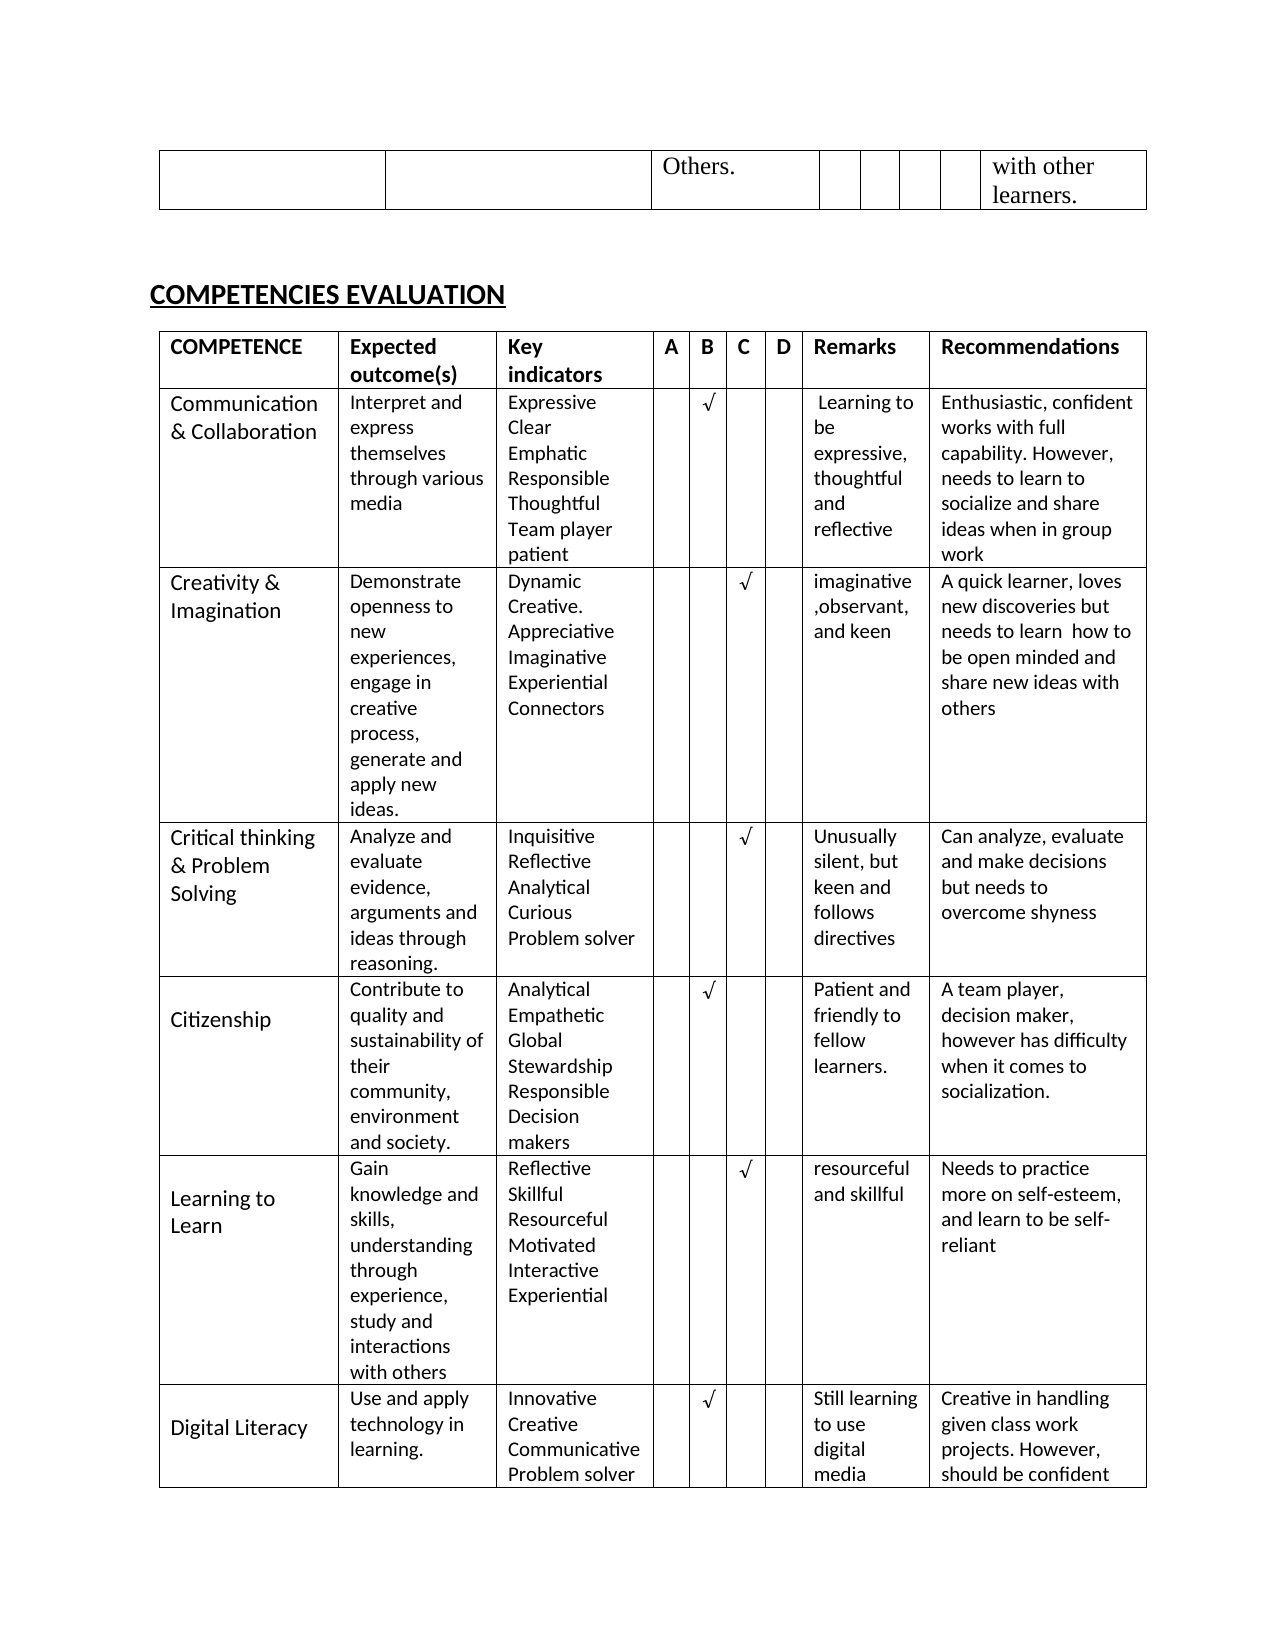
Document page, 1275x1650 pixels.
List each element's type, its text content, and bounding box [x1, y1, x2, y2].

table_header D [766, 332, 802, 388]
table_header Key indicators [497, 332, 653, 388]
table_cell √ [690, 389, 726, 567]
table_cell Unusually silent, but keen and follows directives [803, 823, 929, 976]
table_cell Reflective Skillful Resourceful Motivated Interactive Experiential [497, 1156, 653, 1384]
table_cell [941, 151, 980, 208]
table_cell √ [727, 568, 765, 822]
table_cell Can analyze, evaluate and make decisions but needs to overcome shyness [930, 823, 1146, 976]
table_cell Learning to Learn [160, 1156, 338, 1384]
table_cell A quick learner, loves new discoveries but needs to learn how to be open minded and share new ideas with others [930, 568, 1146, 822]
table_cell Communication & Collaboration [160, 389, 338, 567]
table_cell √ [690, 977, 726, 1154]
table_cell [766, 1156, 802, 1384]
table_cell Analyze and evaluate evidence, arguments and ideas through reasoning. [339, 823, 496, 976]
table_cell Enthusiastic, confident works with full capability. However, needs to learn to socialize and share ideas when in group work [930, 389, 1146, 567]
table_cell √ [861, 151, 899, 208]
table_cell A team player, decision maker, however has difficulty when it comes to socialization. [930, 977, 1146, 1154]
table_cell [727, 389, 765, 567]
table_cell Expressive Clear Emphatic Responsible Thoughtful Team player patient [497, 389, 653, 567]
table_cell Patient and friendly to fellow learners. [803, 977, 929, 1154]
table_cell [654, 823, 689, 976]
table_cell [820, 151, 860, 208]
table_cell Citizenship [160, 977, 338, 1154]
table_cell [690, 568, 726, 822]
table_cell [981, 151, 1146, 208]
table_header Remarks [803, 332, 929, 388]
table_cell Analytical Empathetic Global Stewardship Responsible Decision makers [497, 977, 653, 1154]
table_header Expected outcome(s) [339, 332, 496, 388]
table_header COMPETENCE [160, 332, 338, 388]
table_cell Digital Literacy [160, 1385, 338, 1487]
table_cell [766, 1385, 802, 1487]
table_cell Contribute to quality and sustainability of their community, environment and society. [339, 977, 496, 1154]
table_cell [727, 977, 765, 1154]
table_cell [654, 1156, 689, 1384]
text COMPETENCIES EVALUATION [150, 276, 1125, 311]
table_cell Learning to be expressive, thoughtful and reflective [803, 389, 929, 567]
table_cell [160, 151, 385, 208]
table_cell [766, 823, 802, 976]
table_header B [690, 332, 726, 388]
table_cell Creativity & Imagination [160, 568, 338, 822]
table_cell √ [727, 823, 765, 976]
table_cell Inquisitive Reflective Analytical Curious Problem solver [497, 823, 653, 976]
table_cell [386, 151, 651, 208]
table_cell resourceful and skillful [803, 1156, 929, 1384]
table_cell Gain knowledge and skills, understanding through experience, study and interactions with others [339, 1156, 496, 1384]
table_cell imaginative ,observant, and keen [803, 568, 929, 822]
table_header C [727, 332, 765, 388]
table_cell Needs to practice more on self-esteem, and learn to be self- reliant [930, 1156, 1146, 1384]
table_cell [652, 151, 819, 208]
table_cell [497, 1385, 653, 1487]
table_cell [654, 1385, 689, 1487]
table_cell √ [690, 1385, 726, 1487]
table_cell [654, 977, 689, 1154]
table_cell √ [727, 1156, 765, 1384]
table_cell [930, 1385, 1146, 1487]
table_header Recommendations [930, 332, 1146, 388]
table_header A [654, 332, 689, 388]
table_cell Interpret and express themselves through various media [339, 389, 496, 567]
table_cell [727, 1385, 765, 1487]
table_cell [339, 1385, 496, 1487]
table_cell [766, 568, 802, 822]
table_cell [803, 1385, 929, 1487]
table_cell [766, 977, 802, 1154]
table_cell Critical thinking & Problem Solving [160, 823, 338, 976]
table_cell [690, 1156, 726, 1384]
table_cell Demonstrate openness to new experiences, engage in creative process, generate and apply new ideas. [339, 568, 496, 822]
table_cell [690, 823, 726, 976]
table_cell [654, 568, 689, 822]
table_cell [654, 389, 689, 567]
table_cell [766, 389, 802, 567]
table_cell Dynamic Creative. Appreciative Imaginative Experiential Connectors [497, 568, 653, 822]
table_cell [900, 151, 940, 208]
